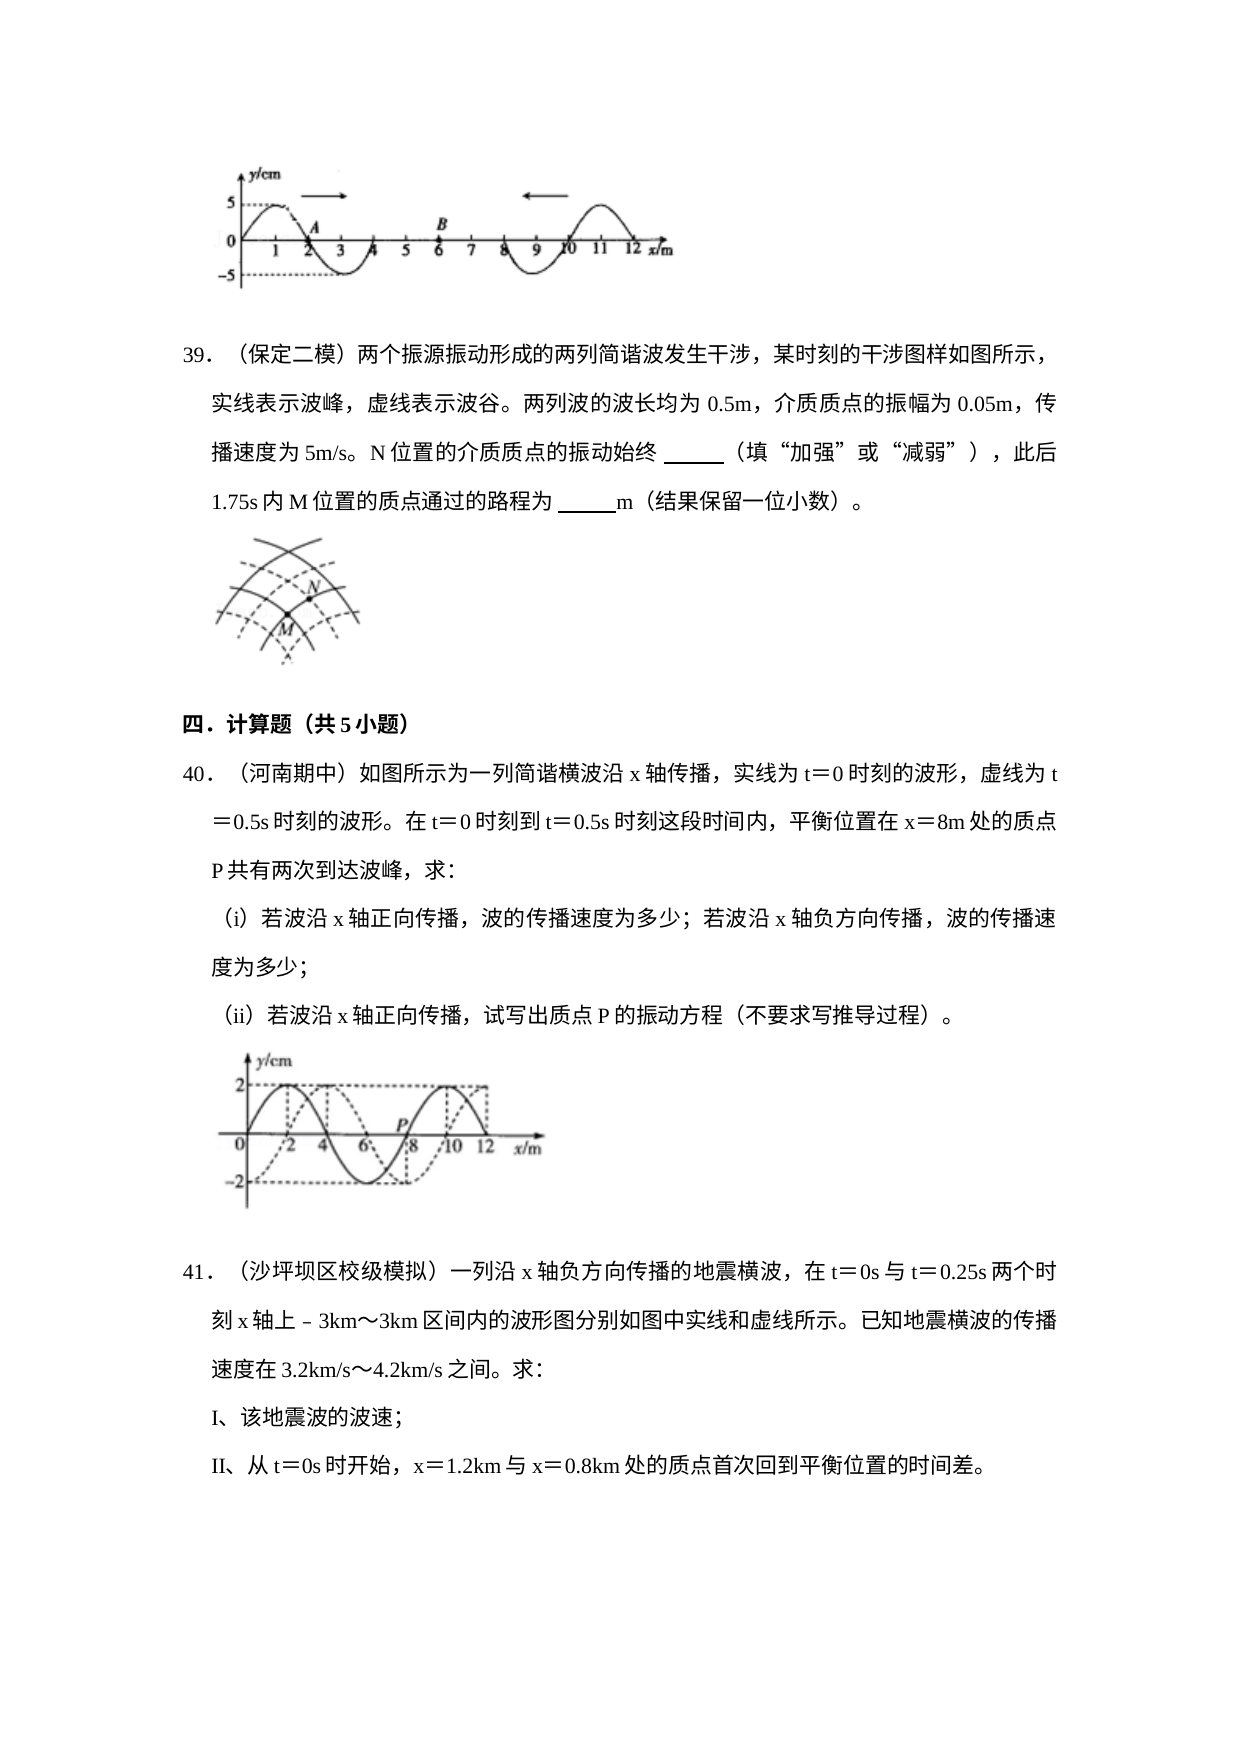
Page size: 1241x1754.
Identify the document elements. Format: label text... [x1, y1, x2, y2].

text I、该地震波的波速； [211, 1400, 1058, 1432]
picture [211, 531, 365, 670]
text （i）若波沿x轴正向传播，波的传播速度为多少；若波沿x轴负方向传播，波的传播速度为多少； [211, 901, 1058, 982]
text 40．（河南期中）如图所示为一列简谐横波沿x轴传播，实线为t＝0时刻的波形，虚线为t＝0.5s时刻的波形。在t＝0时刻到t＝0.5s时刻这段时间内，平衡位置在x＝8m处的质点P共有两次到达波峰，求： [183, 755, 1058, 885]
picture [211, 162, 679, 295]
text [183, 162, 1058, 324]
text II、从t＝0s时开始，x＝1.2km与x＝0.8km处的质点首次回到平衡位置的时间差。 [211, 1448, 1058, 1481]
text 四．计算题（共5小题） [183, 707, 1058, 739]
picture [211, 1046, 550, 1214]
text 41．（沙坪坝区校级模拟）一列沿x轴负方向传播的地震横波，在t＝0s与t＝0.25s两个时刻x轴上﹣3km～3km区间内的波形图分别如图中实线和虚线所示。已知地震横波的传播速度在3.2km/s～4.2km/s之间。求： [183, 1254, 1058, 1384]
text （ii）若波沿x轴正向传播，试写出质点P的振动方程（不要求写推导过程）。 [211, 998, 1058, 1031]
text 39．（保定二模）两个振源振动形成的两列简谐波发生干涉，某时刻的干涉图样如图所示，实线表示波峰，虚线表示波谷。两列波的波长均为0.5m，介质质点的振幅为0.05m，传播速度为5m/s。N位置的介质质点的振动始终 （填“加强”或“减弱”），此后1.75s内M位置的质点通过的路程为 m（结果保留一位小数）。 [183, 337, 1058, 516]
